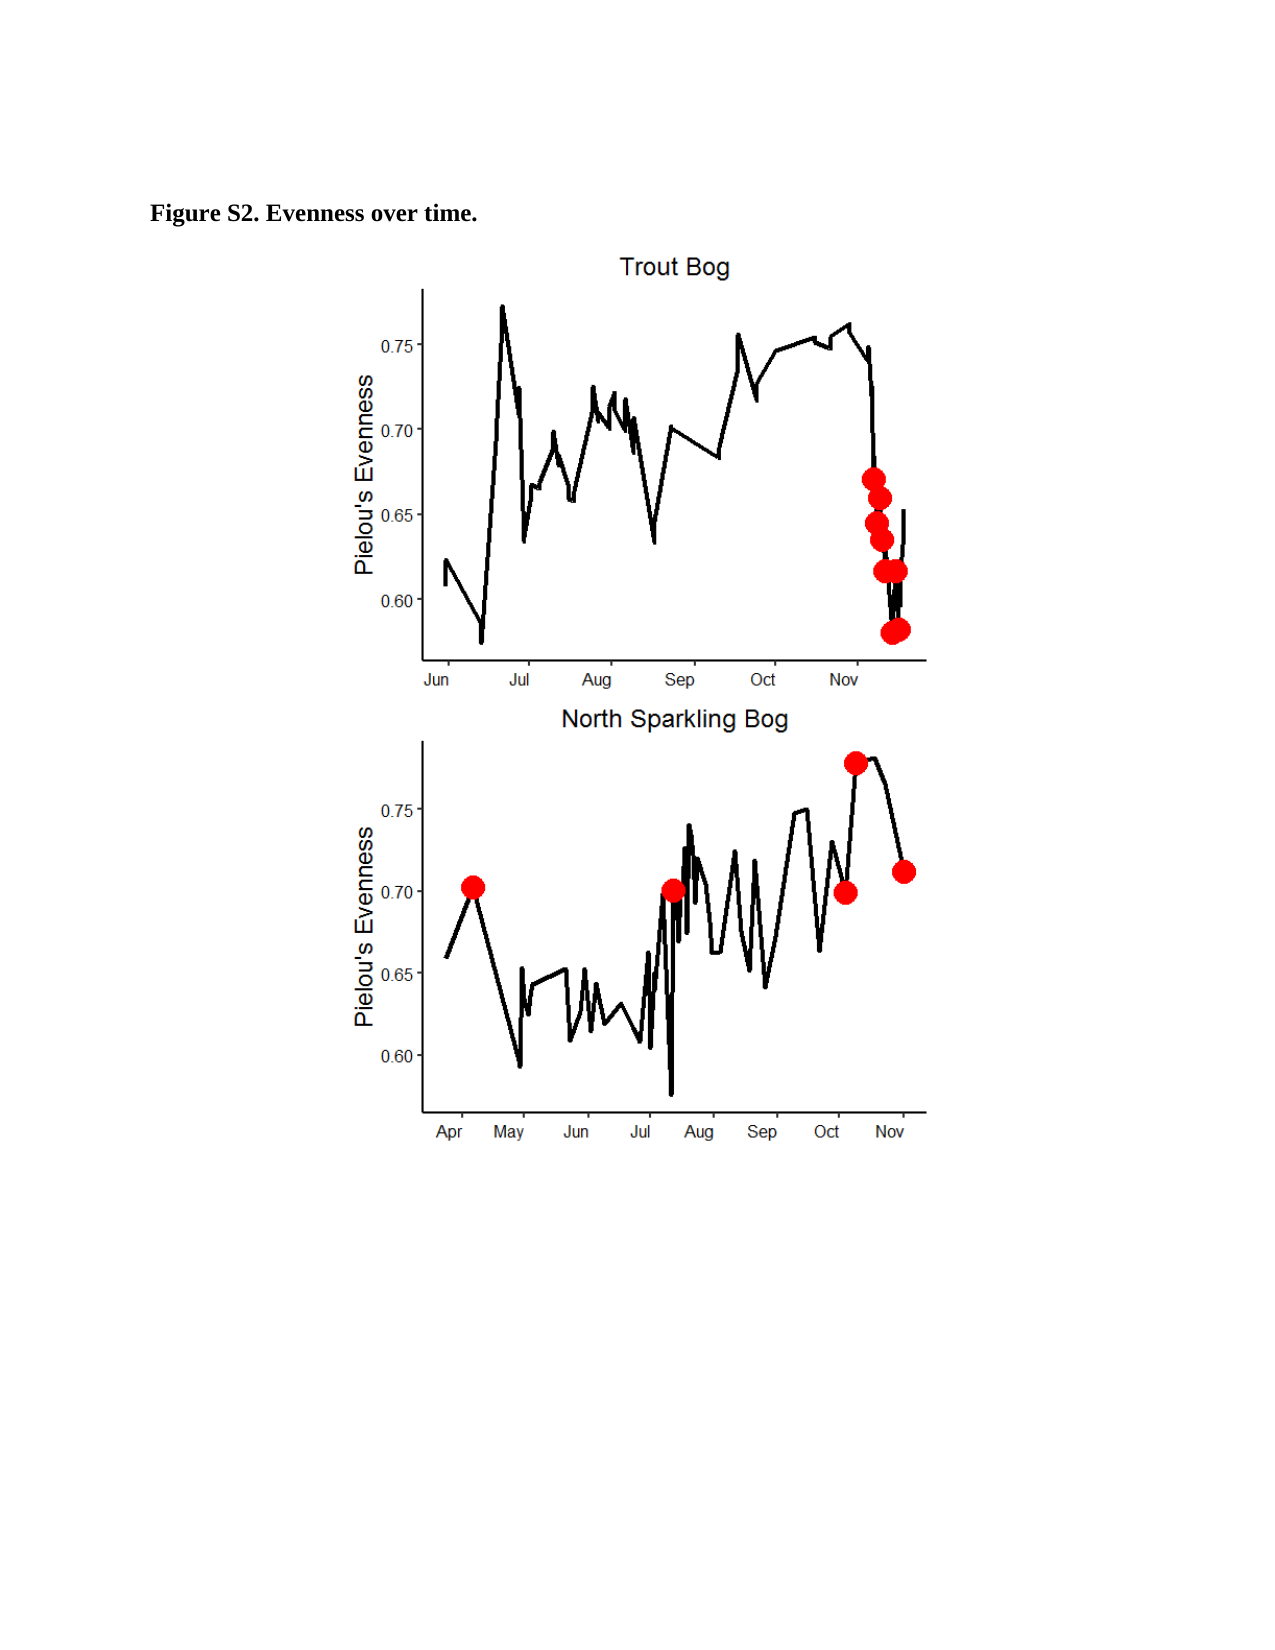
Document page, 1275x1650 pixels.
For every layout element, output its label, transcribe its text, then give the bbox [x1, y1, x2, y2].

picture [337, 697, 938, 1148]
text Figure S2. Evenness over time. [150, 198, 1125, 226]
picture [337, 245, 938, 696]
